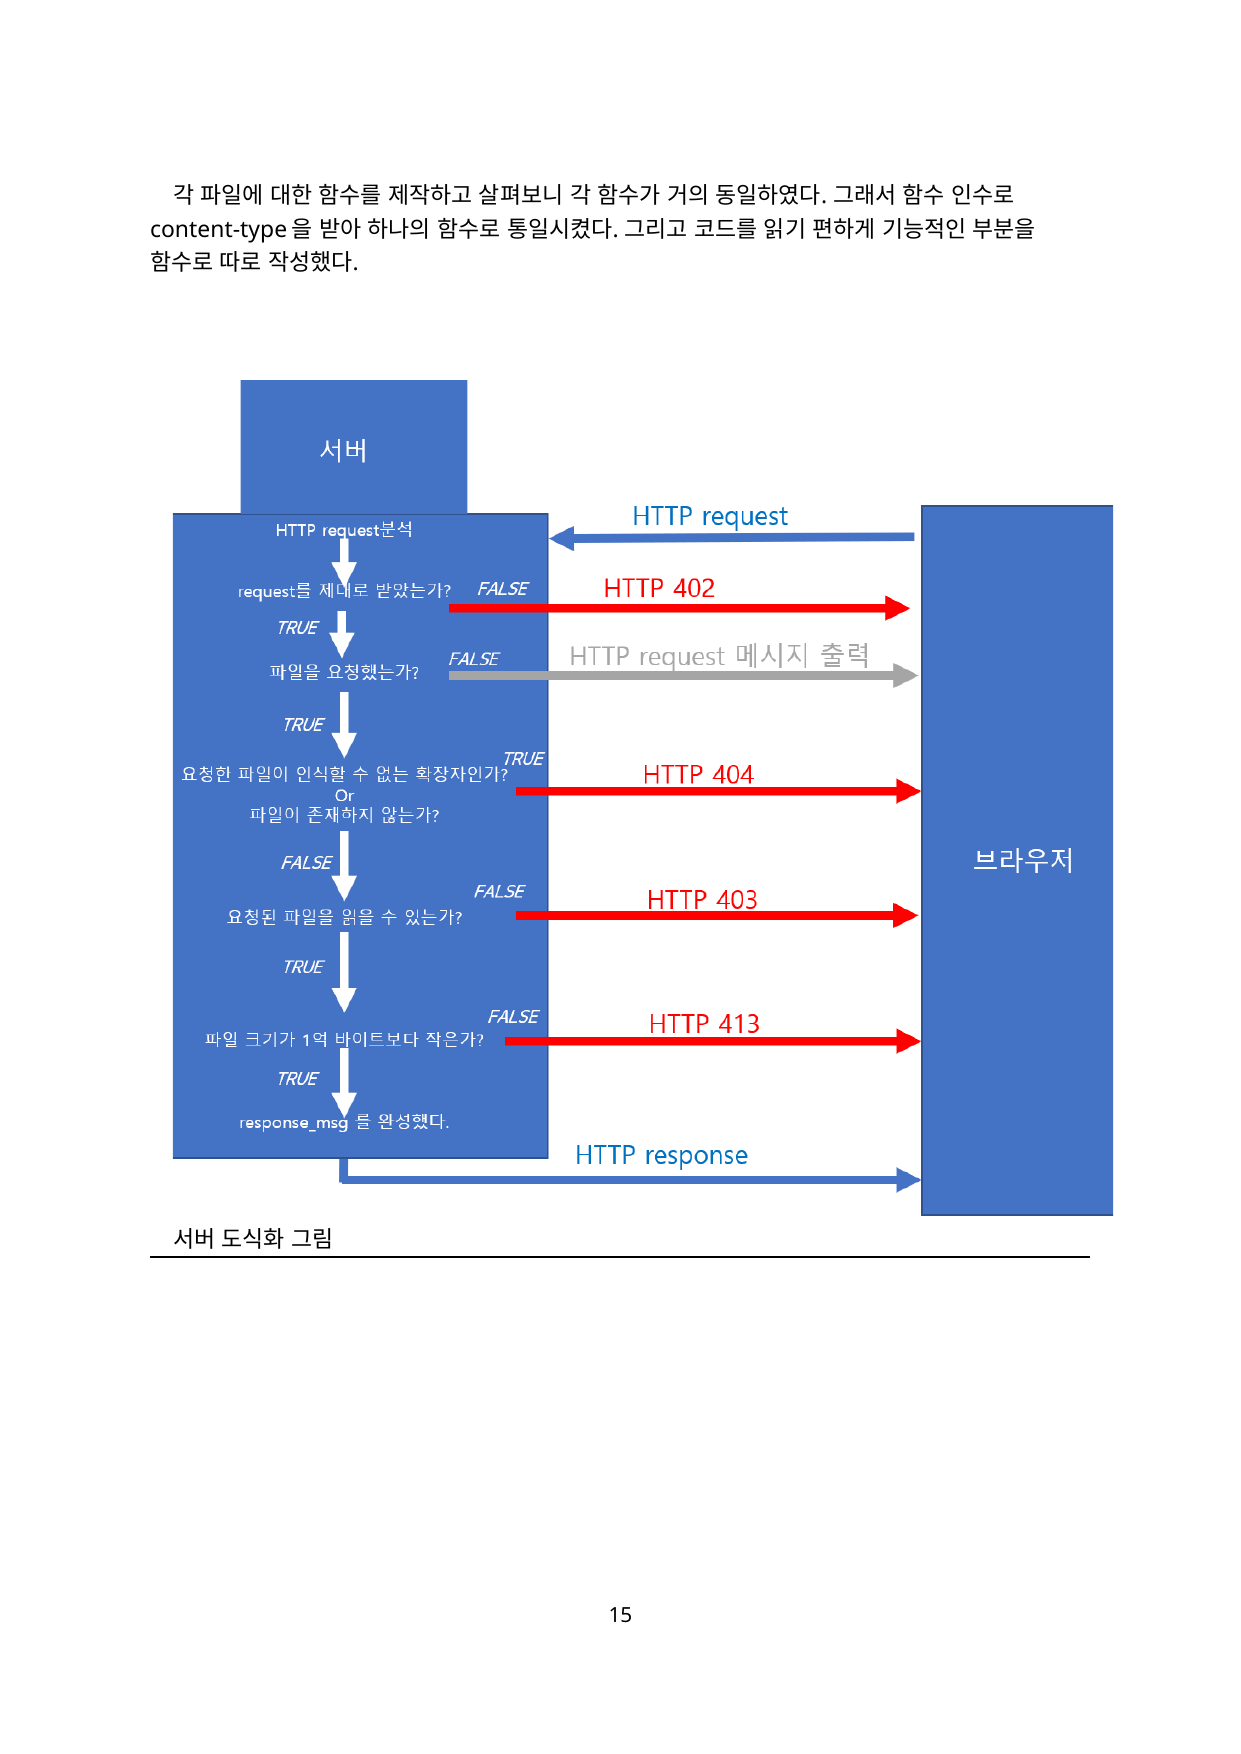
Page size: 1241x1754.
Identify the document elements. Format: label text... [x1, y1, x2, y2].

text 서버 도식화 그림 [150, 1221, 1090, 1256]
picture [172, 380, 1114, 1217]
text 각 파일에 대한 함수를 제작하고 살펴보니 각 함수가 거의 동일하였다. 그래서 함수 인수로 content-type을 받아 하나의 함수로 통일시켰다. 그리고 코드를 읽기 편하게 기능적인 부분을 함수로 따로 작성했다. [150, 177, 1090, 277]
